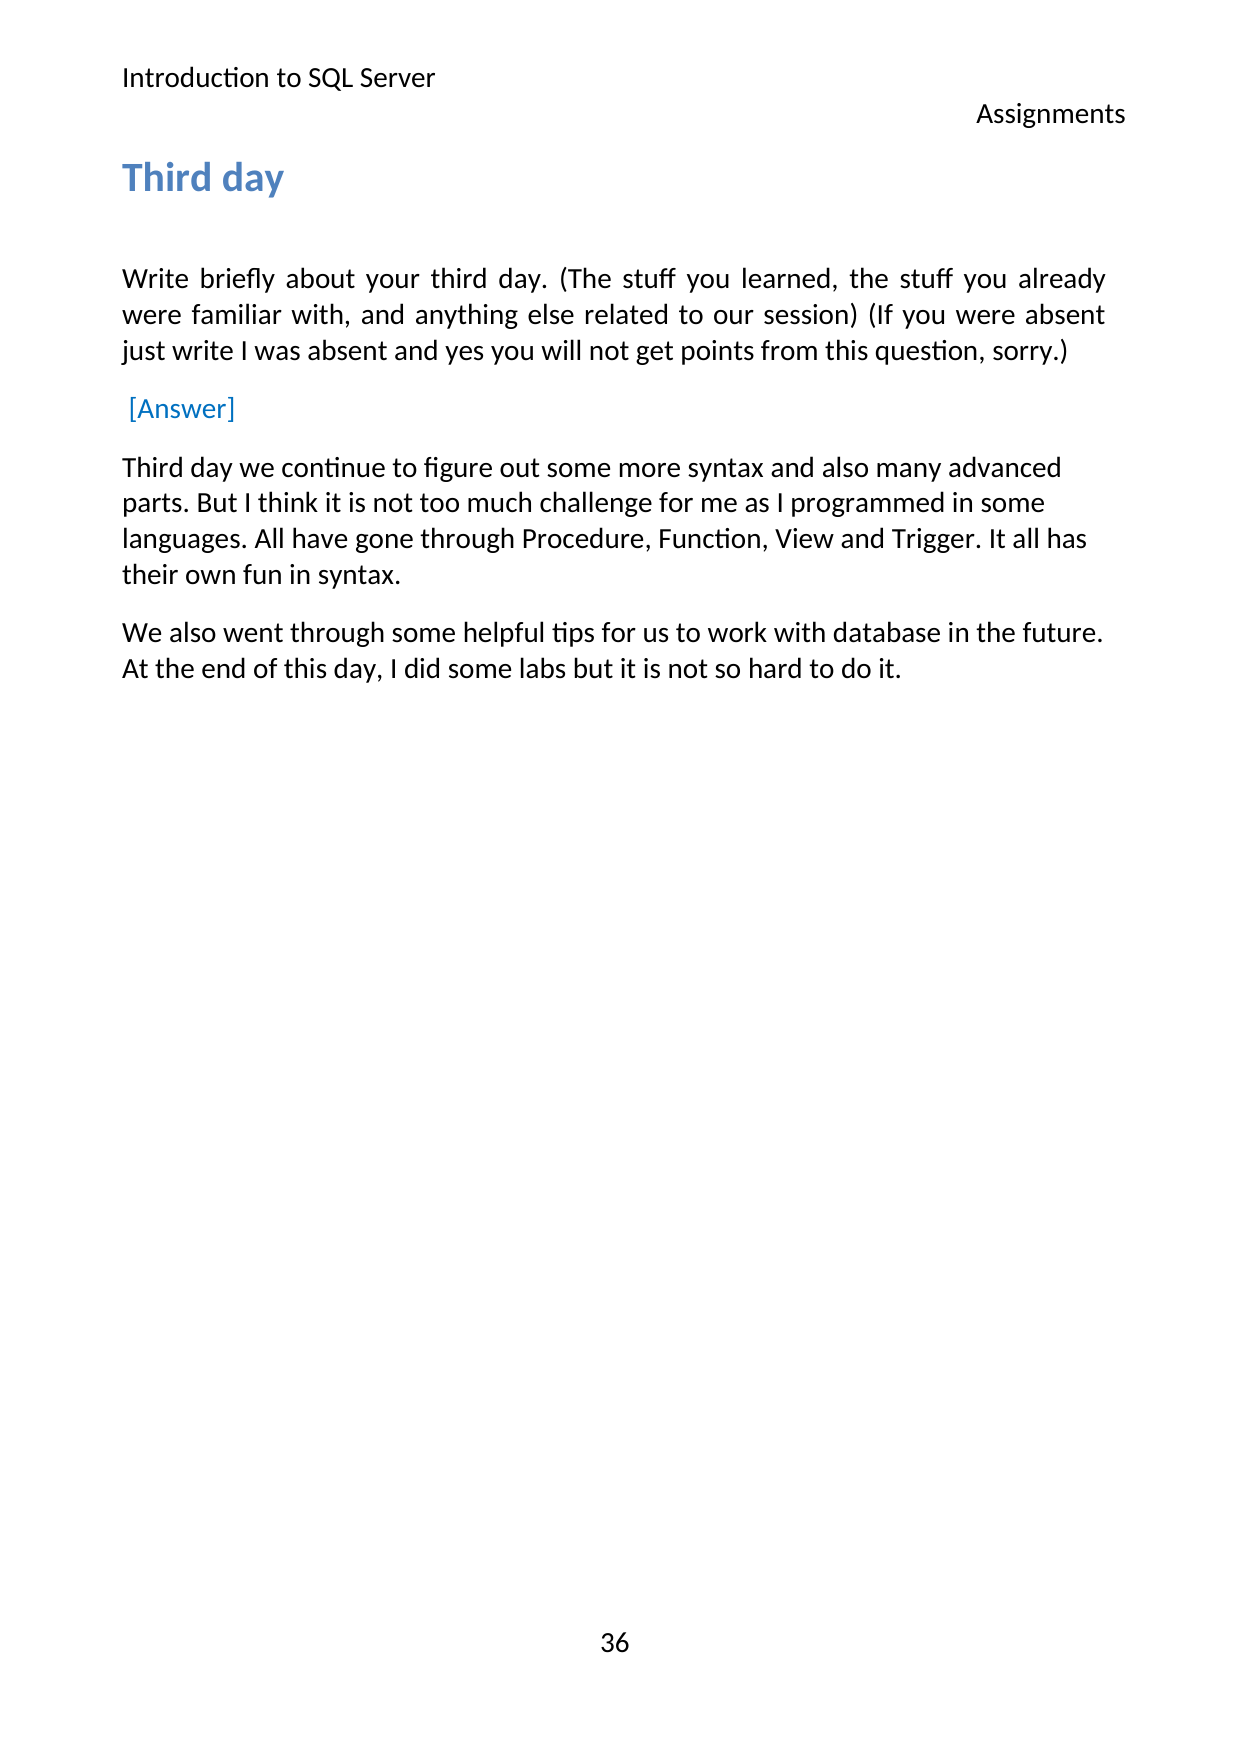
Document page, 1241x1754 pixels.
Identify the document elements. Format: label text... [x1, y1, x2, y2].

text We also went through some helpful tips for us to work with database in the future. At the end of this day, I did some labs but it is not so hard to do it. [122, 614, 1107, 686]
text Write briefly about your third day. (The stuff you learned, the stuff you already were familiar with, and anything else related to our session) (If you were absent just write I was absent and yes you will not get points from this question, sorry.) [122, 261, 1107, 367]
subtitle Third day [122, 151, 1107, 202]
text [Answer] [122, 390, 1107, 426]
text Third day we continue to figure out some more syntax and also many advanced parts. But I think it is not too much challenge for me as I programmed in some languages. All have gone through Procedure, Function, View and Trigger. It all has their own fun in syntax. [122, 449, 1107, 591]
